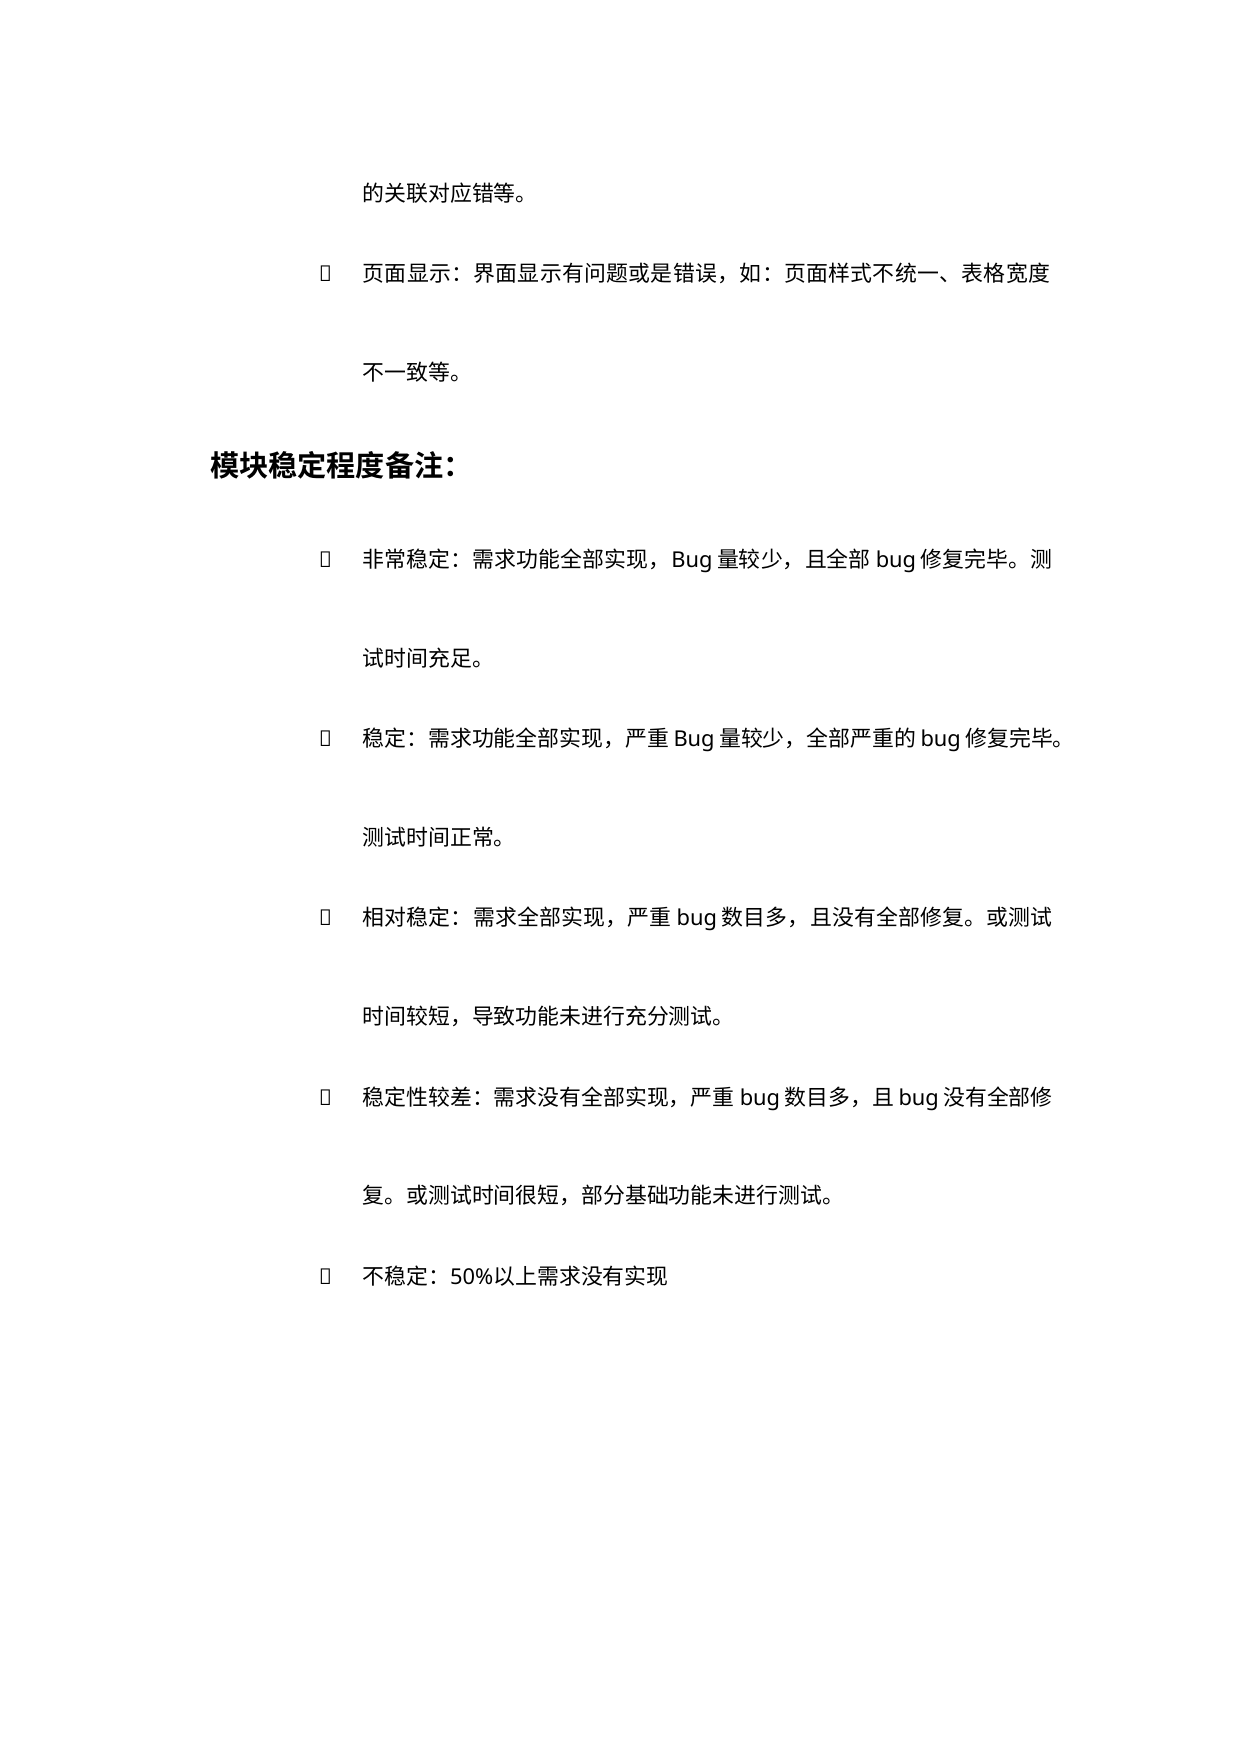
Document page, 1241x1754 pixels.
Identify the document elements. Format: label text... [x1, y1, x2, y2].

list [319, 162, 1053, 222]
list 不稳定：50%以上需求没有实现 [319, 1245, 1053, 1304]
list 稳定：需求功能全部实现，严重Bug量较少，全部严重的bug修复完毕。测试时间正常。 [319, 707, 1053, 866]
subtitle 模块稳定程度备注： [187, 434, 1053, 494]
list 页面显示：界面显示有问题或是错误，如：页面样式不统一、表格宽度不一致等。 [319, 242, 1053, 401]
list 稳定性较差：需求没有全部实现，严重bug数目多，且bug没有全部修复。或测试时间很短，部分基础功能未进行测试。 [319, 1066, 1053, 1224]
list 非常稳定：需求功能全部实现，Bug量较少，且全部bug修复完毕。测试时间充足。 [319, 528, 1053, 686]
list 相对稳定：需求全部实现，严重bug数目多，且没有全部修复。或测试时间较短，导致功能未进行充分测试。 [319, 886, 1053, 1045]
